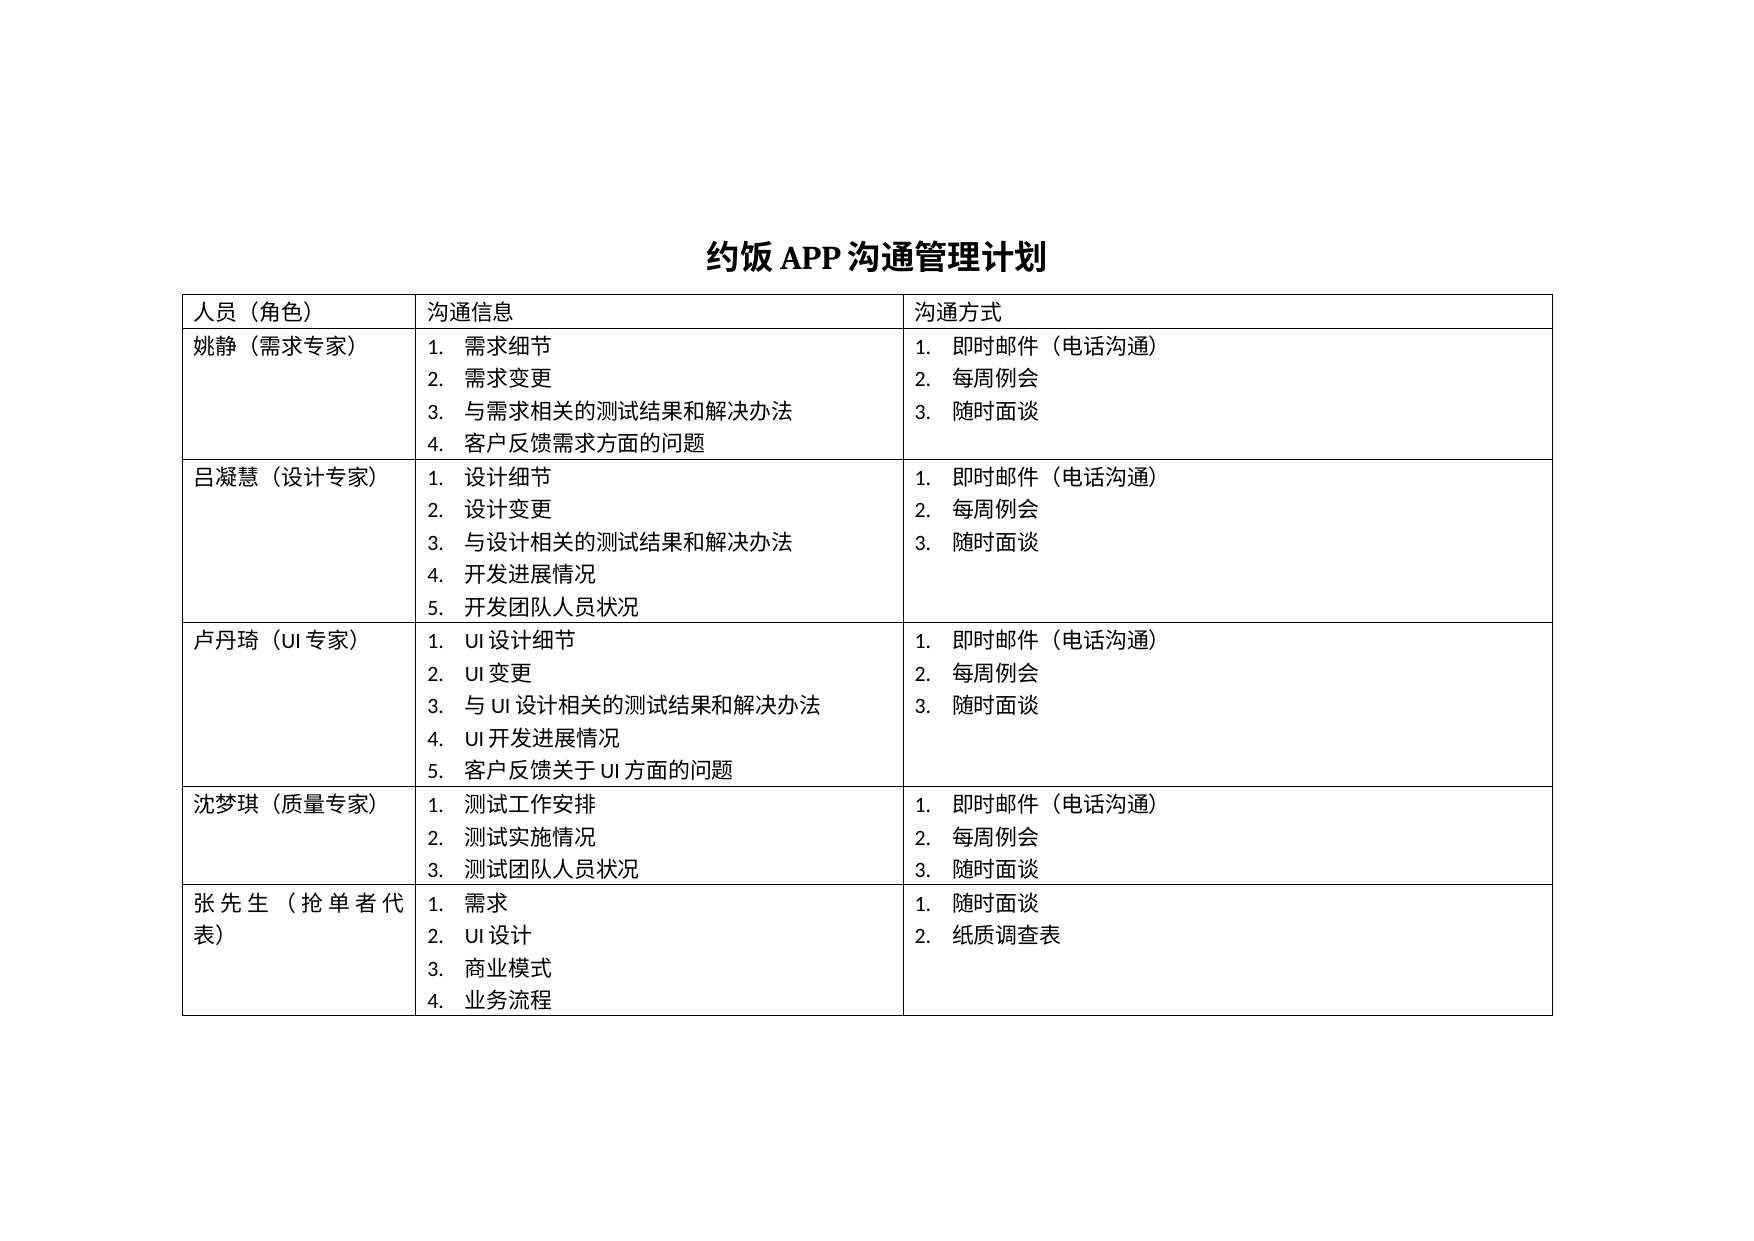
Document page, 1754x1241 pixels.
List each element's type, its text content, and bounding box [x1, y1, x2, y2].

table_cell 沈梦琪（质量专家） [183, 787, 415, 884]
table_cell 即时邮件（电话沟通） 每周例会 随时面谈 [904, 460, 1552, 622]
table_cell 姚静（需求专家） [183, 329, 415, 458]
table_cell 吕凝慧（设计专家） [183, 460, 415, 622]
table_cell 设计细节 设计变更 与设计相关的测试结果和解决办法 开发进展情况 开发团队人员状况 [416, 460, 903, 622]
table_header 人员（角色） [183, 295, 415, 327]
table_cell 卢丹琦（UI专家） [183, 623, 415, 786]
table_cell 即时邮件（电话沟通） 每周例会 随时面谈 [904, 787, 1552, 884]
title 约饭APP沟通管理计划 [150, 223, 1604, 288]
table_cell 即时邮件（电话沟通） 每周例会 随时面谈 [904, 329, 1552, 458]
table_cell 张先生（抢单者代表） [183, 885, 415, 1015]
table_header 沟通信息 [416, 295, 903, 327]
table_cell 需求细节 需求变更 与需求相关的测试结果和解决办法 客户反馈需求方面的问题 [416, 329, 903, 458]
table_cell 测试工作安排 测试实施情况 测试团队人员状况 [416, 787, 903, 884]
table_header 沟通方式 [904, 295, 1552, 327]
table_cell 需求 UI设计 商业模式 业务流程 [416, 885, 903, 1015]
table_cell 即时邮件（电话沟通） 每周例会 随时面谈 [904, 623, 1552, 786]
table_cell UI设计细节 UI变更 与UI设计相关的测试结果和解决办法 UI开发进展情况 客户反馈关于UI方面的问题 [416, 623, 903, 786]
table_cell 随时面谈 纸质调查表 [904, 885, 1552, 1015]
